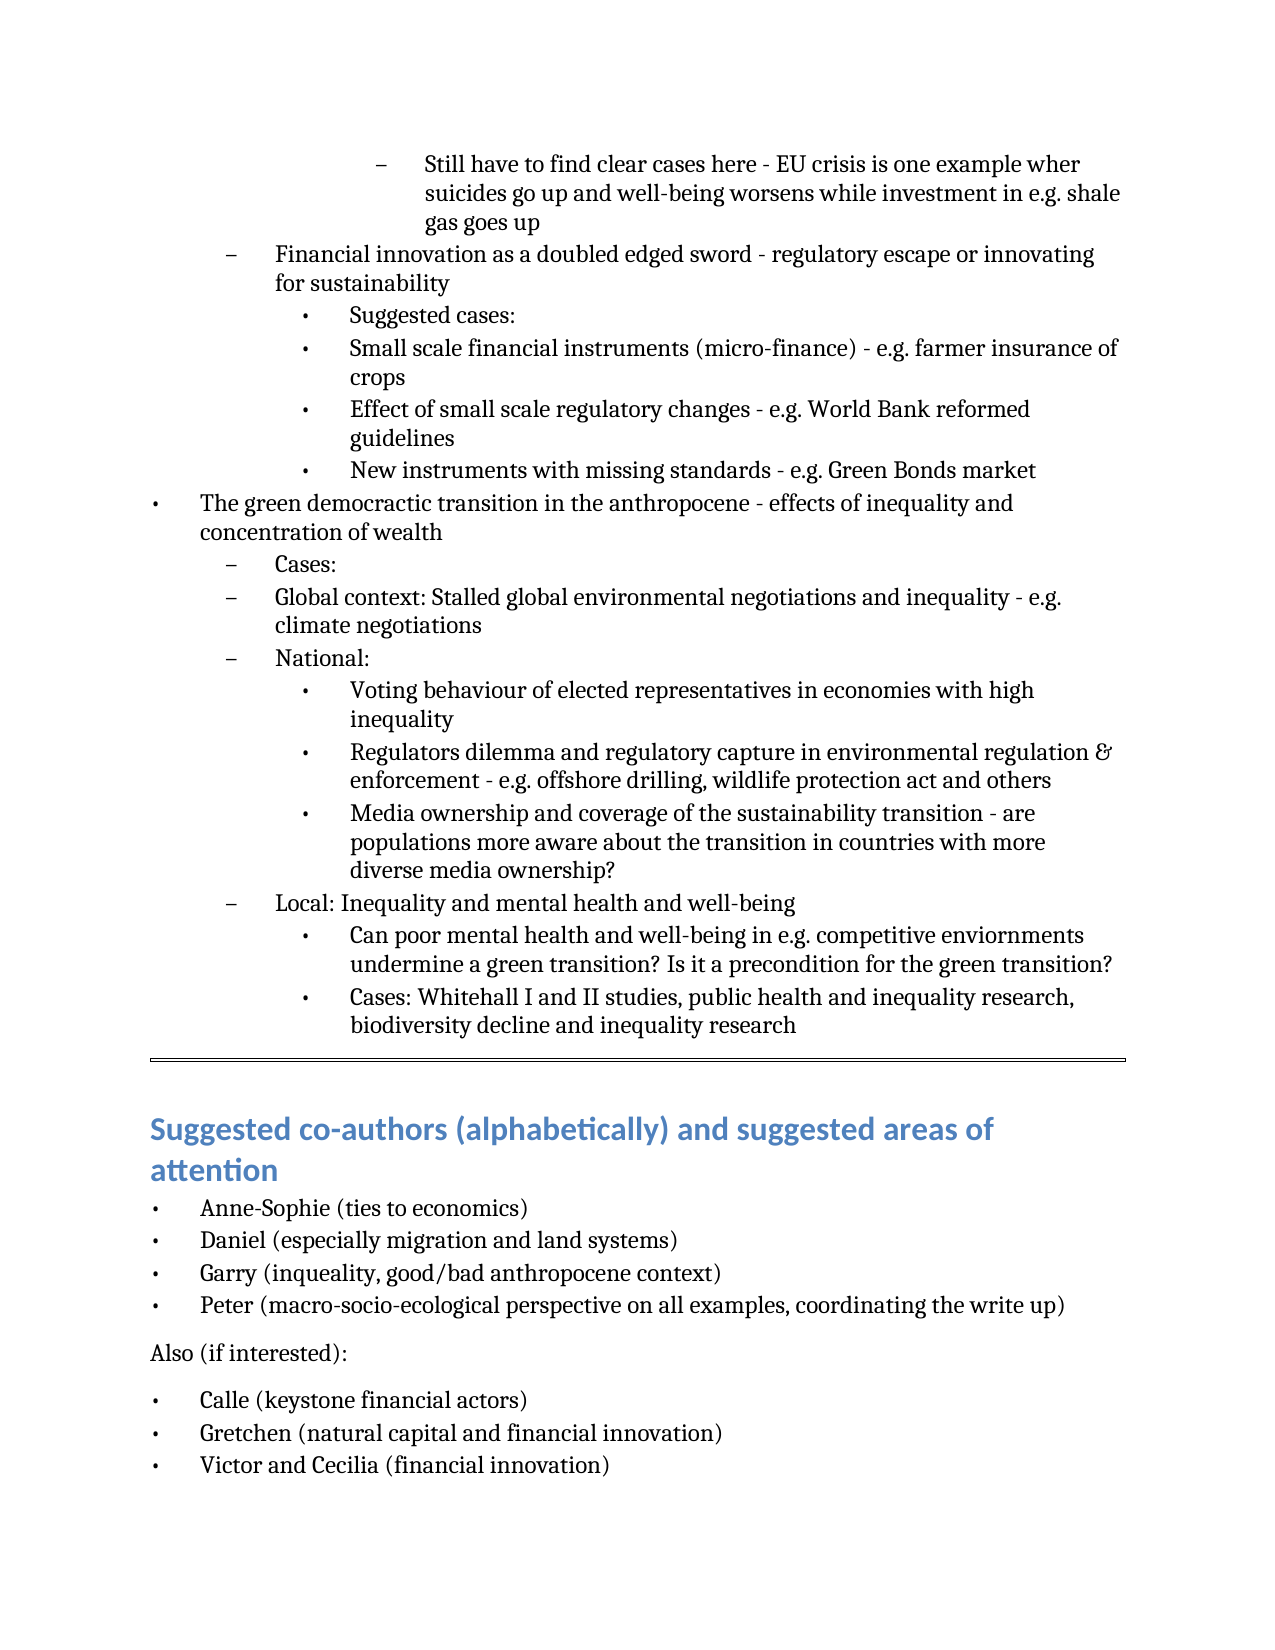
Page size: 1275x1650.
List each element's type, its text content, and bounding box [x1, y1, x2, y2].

list New instruments with missing standards - e.g. Green Bonds market [300, 456, 1125, 485]
list Media ownership and coverage of the sustainability transition - are populations more aware about the transition in countries with more diverse media ownership? [300, 799, 1125, 885]
list Financial innovation as a doubled edged sword - regulatory escape or innovating for sustainability [225, 240, 1125, 297]
list Peter (macro-socio-ecological perspective on all examples, coordinating the write up) [150, 1291, 1125, 1320]
list National: [225, 644, 1125, 672]
list Calle (keystone financial actors) [150, 1386, 1125, 1415]
list Still have to find clear cases here - EU crisis is one example wher suicides go up and well-being worsens while investment in e.g. shale gas goes up [375, 150, 1125, 236]
list Local: Inequality and mental health and well-being [225, 889, 1125, 917]
list Voting behaviour of elected representatives in economies with high inequality [300, 676, 1125, 734]
list Victor and Cecilia (financial innovation) [150, 1451, 1125, 1480]
list Suggested cases: [300, 301, 1125, 330]
list Daniel (especially migration and land systems) [150, 1226, 1125, 1255]
list Garry (inqueality, good/bad anthropocene context) [150, 1258, 1125, 1287]
text Also (if interested): [150, 1338, 1125, 1367]
list The green democractic transition in the anthropocene - effects of inequality and concentration of wealth [150, 489, 1125, 546]
list Cases: [225, 550, 1125, 579]
subtitle Suggested co-authors (alphabetically) and suggested areas of attention [150, 1108, 1125, 1190]
list Anne-Sophie (ties to economics) [150, 1193, 1125, 1222]
list Gretchen (natural capital and financial innovation) [150, 1418, 1125, 1447]
list Cases: Whitehall I and II studies, public health and inequality research, biodiversity decline and inequality research [300, 982, 1125, 1040]
list Regulators dilemma and regulatory capture in environmental regulation & enforcement - e.g. offshore drilling, wildlife protection act and others [300, 737, 1125, 795]
list Effect of small scale regulatory changes - e.g. World Bank reformed guidelines [300, 395, 1125, 452]
list Can poor mental health and well-being in e.g. competitive enviornments undermine a green transition? Is it a precondition for the green transition? [300, 921, 1125, 979]
list Small scale financial instruments (micro-finance) - e.g. farmer insurance of crops [300, 334, 1125, 391]
list Global context: Stalled global environmental negotiations and inequality - e.g. climate negotiations [225, 582, 1125, 640]
